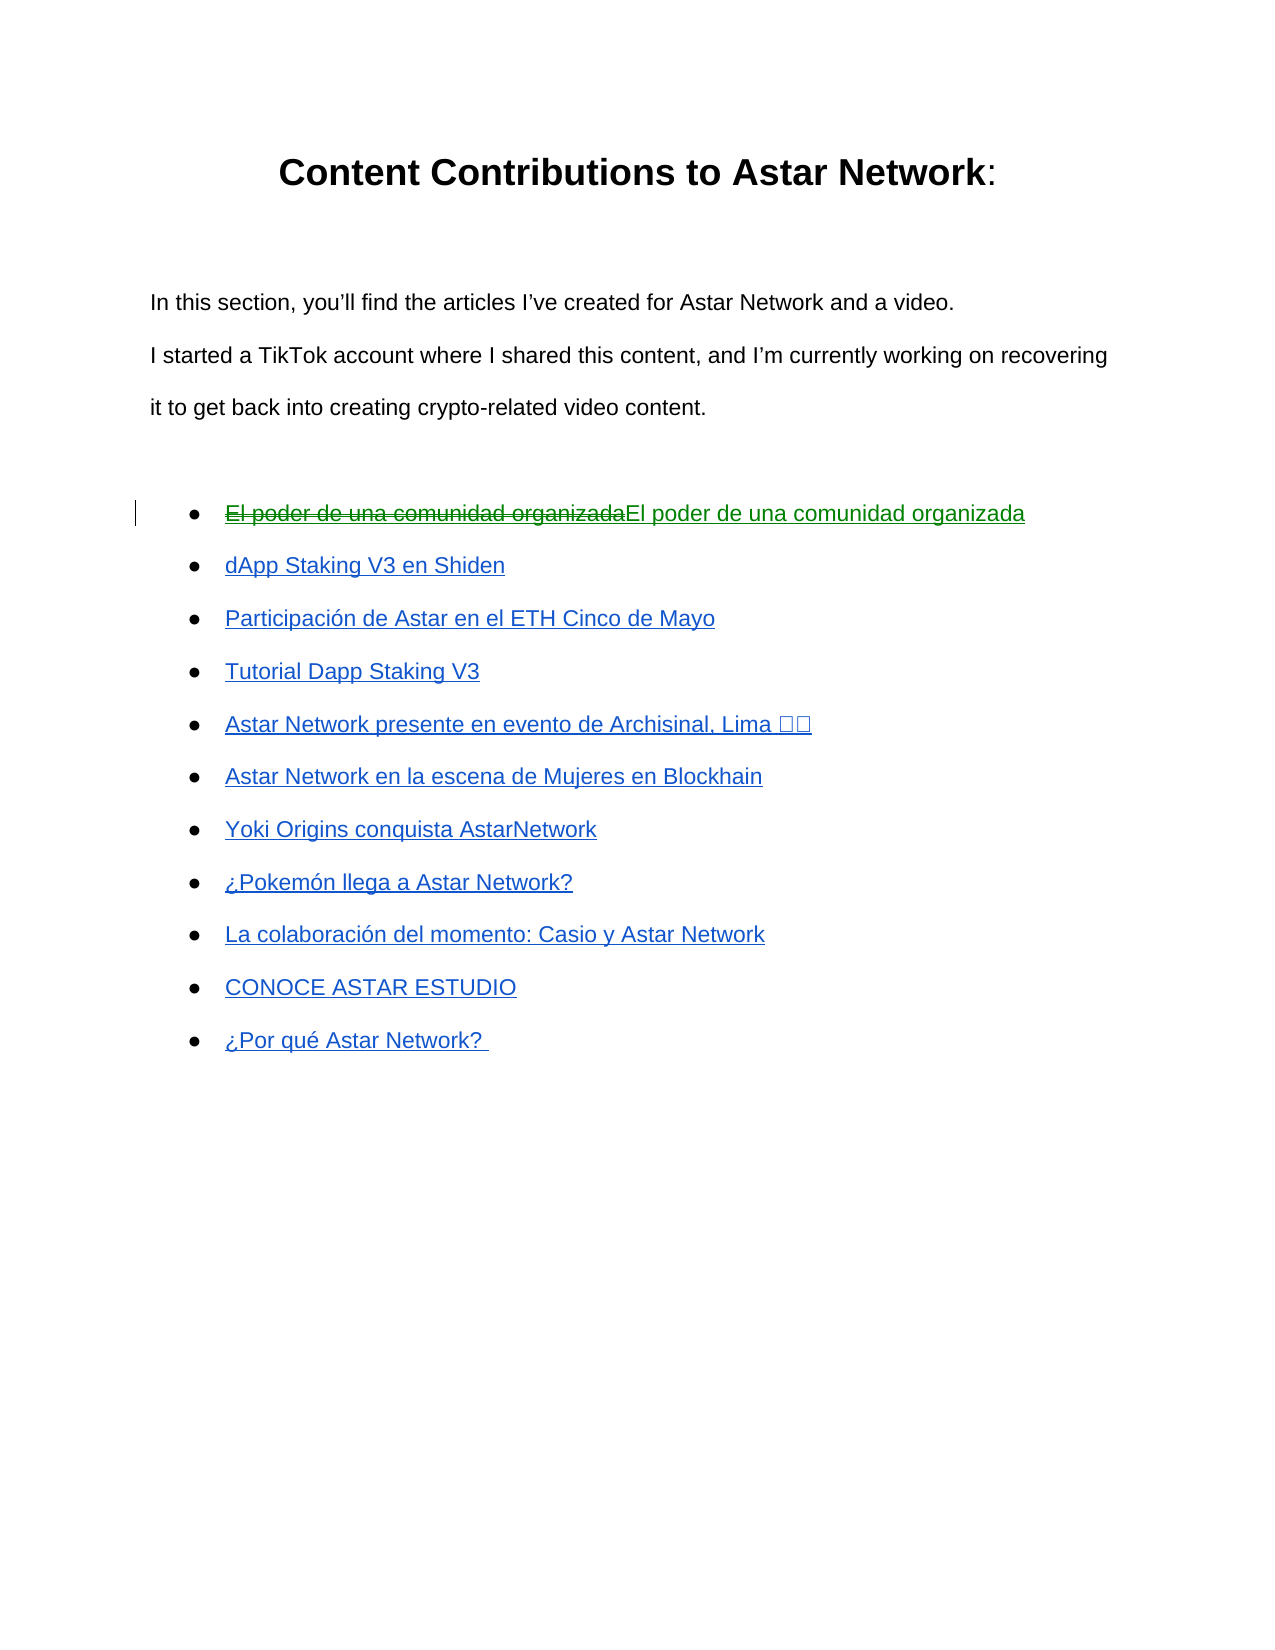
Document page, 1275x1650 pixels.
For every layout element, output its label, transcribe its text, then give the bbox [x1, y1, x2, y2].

list dApp Staking V3 en Shiden [187, 552, 1125, 579]
list CONOCE ASTAR ESTUDIO [187, 974, 1125, 1001]
text Content Contributions to Astar Network: [150, 150, 1125, 193]
list Tutorial Dapp Staking V3 [187, 658, 1125, 684]
list Yoki Origins conquista AstarNetwork [187, 816, 1125, 842]
list Astar Network presente en evento de Archisinal, Lima 🇵🇪 [187, 711, 1125, 737]
list Astar Network en la escena de Mujeres en Blockhain [187, 763, 1125, 790]
text In this section, you’ll find the articles I’ve created for Astar Network and a video. [150, 289, 1125, 315]
text I started a TikTok account where I shared this content, and I’m currently working on recovering it to get back into creating crypto-related video content. [150, 342, 1125, 421]
list La colaboración del momento: Casio y Astar Network [187, 921, 1125, 948]
list Participación de Astar en el ETH Cinco de Mayo [187, 605, 1125, 632]
list ¿Por qué Astar Network? [187, 1027, 1125, 1053]
list ¿Pokemón llega a Astar Network? [187, 869, 1125, 895]
